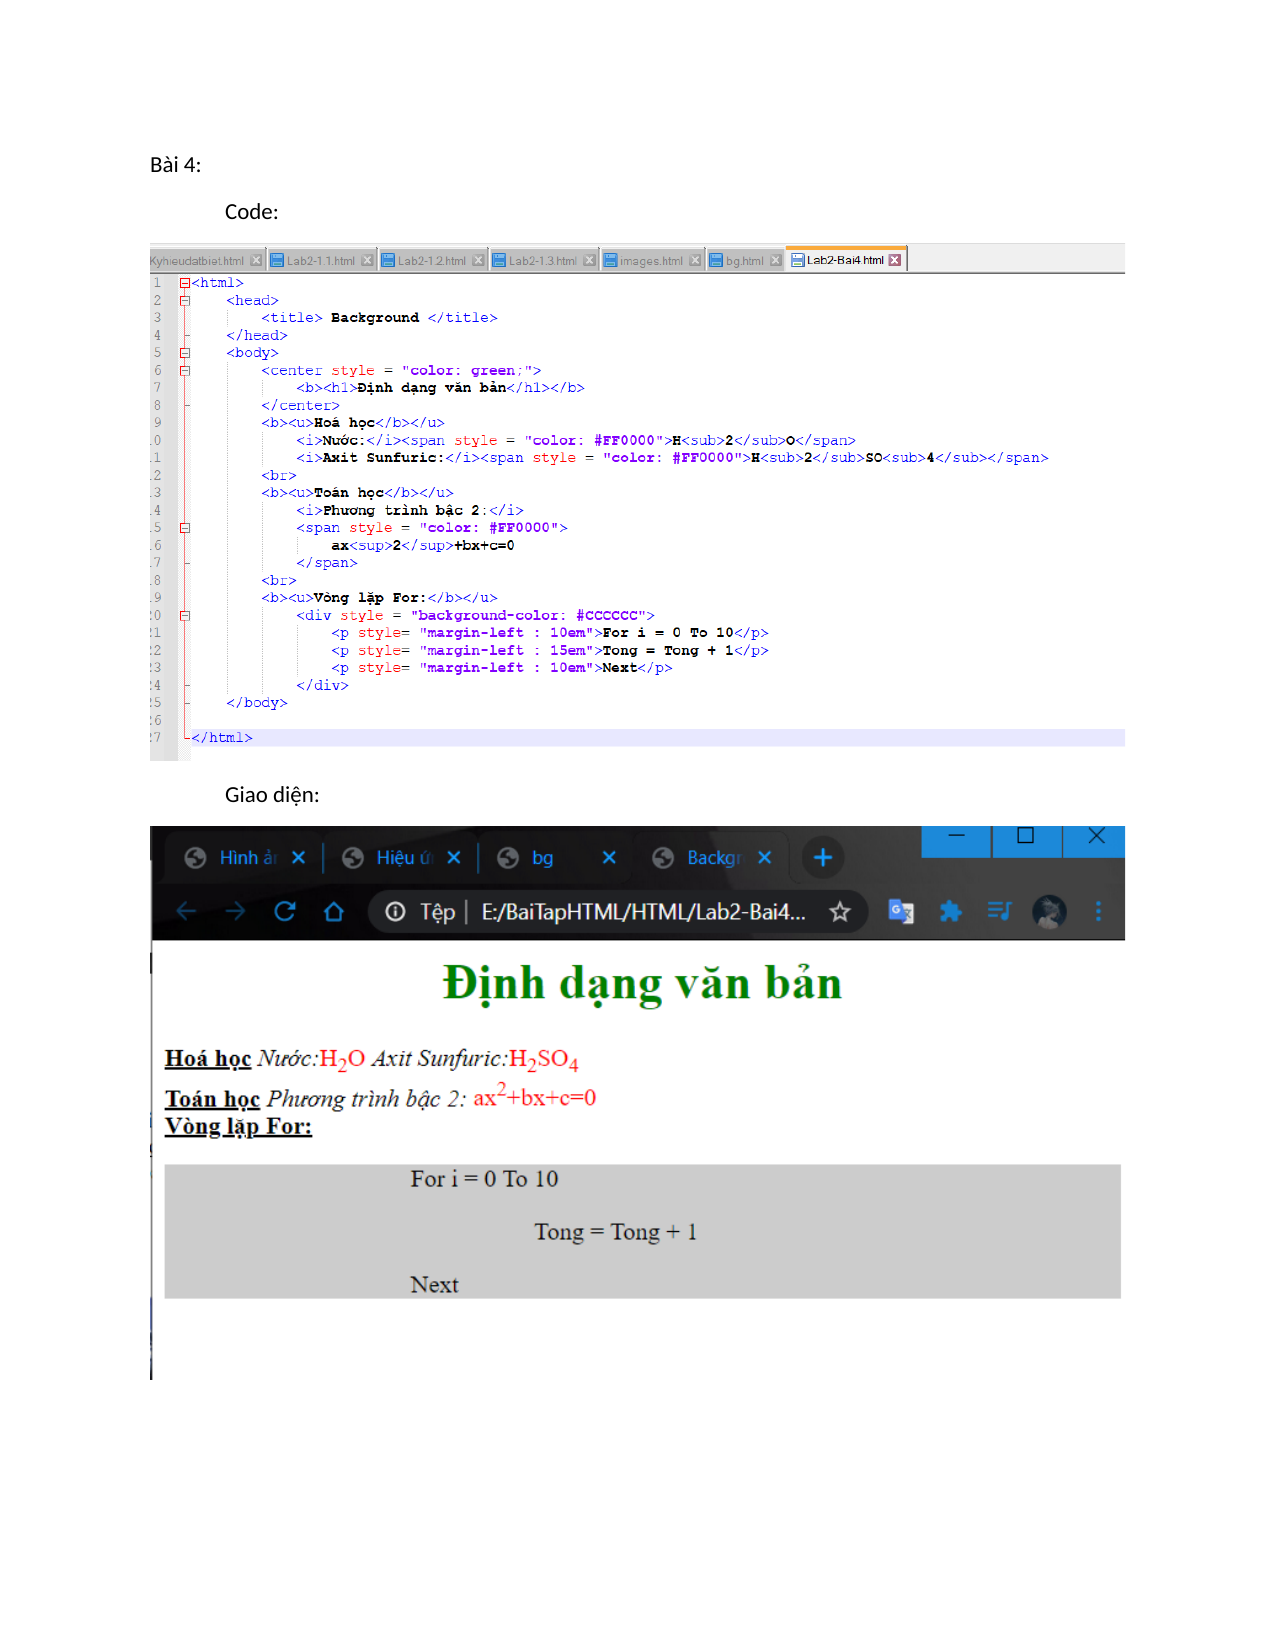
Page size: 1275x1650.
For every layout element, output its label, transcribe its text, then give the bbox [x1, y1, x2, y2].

picture [150, 243, 1125, 761]
picture [150, 826, 1125, 1380]
text Code: [150, 197, 1125, 225]
text Bài 4: [150, 150, 1125, 178]
text Giao diện: [150, 780, 1125, 808]
